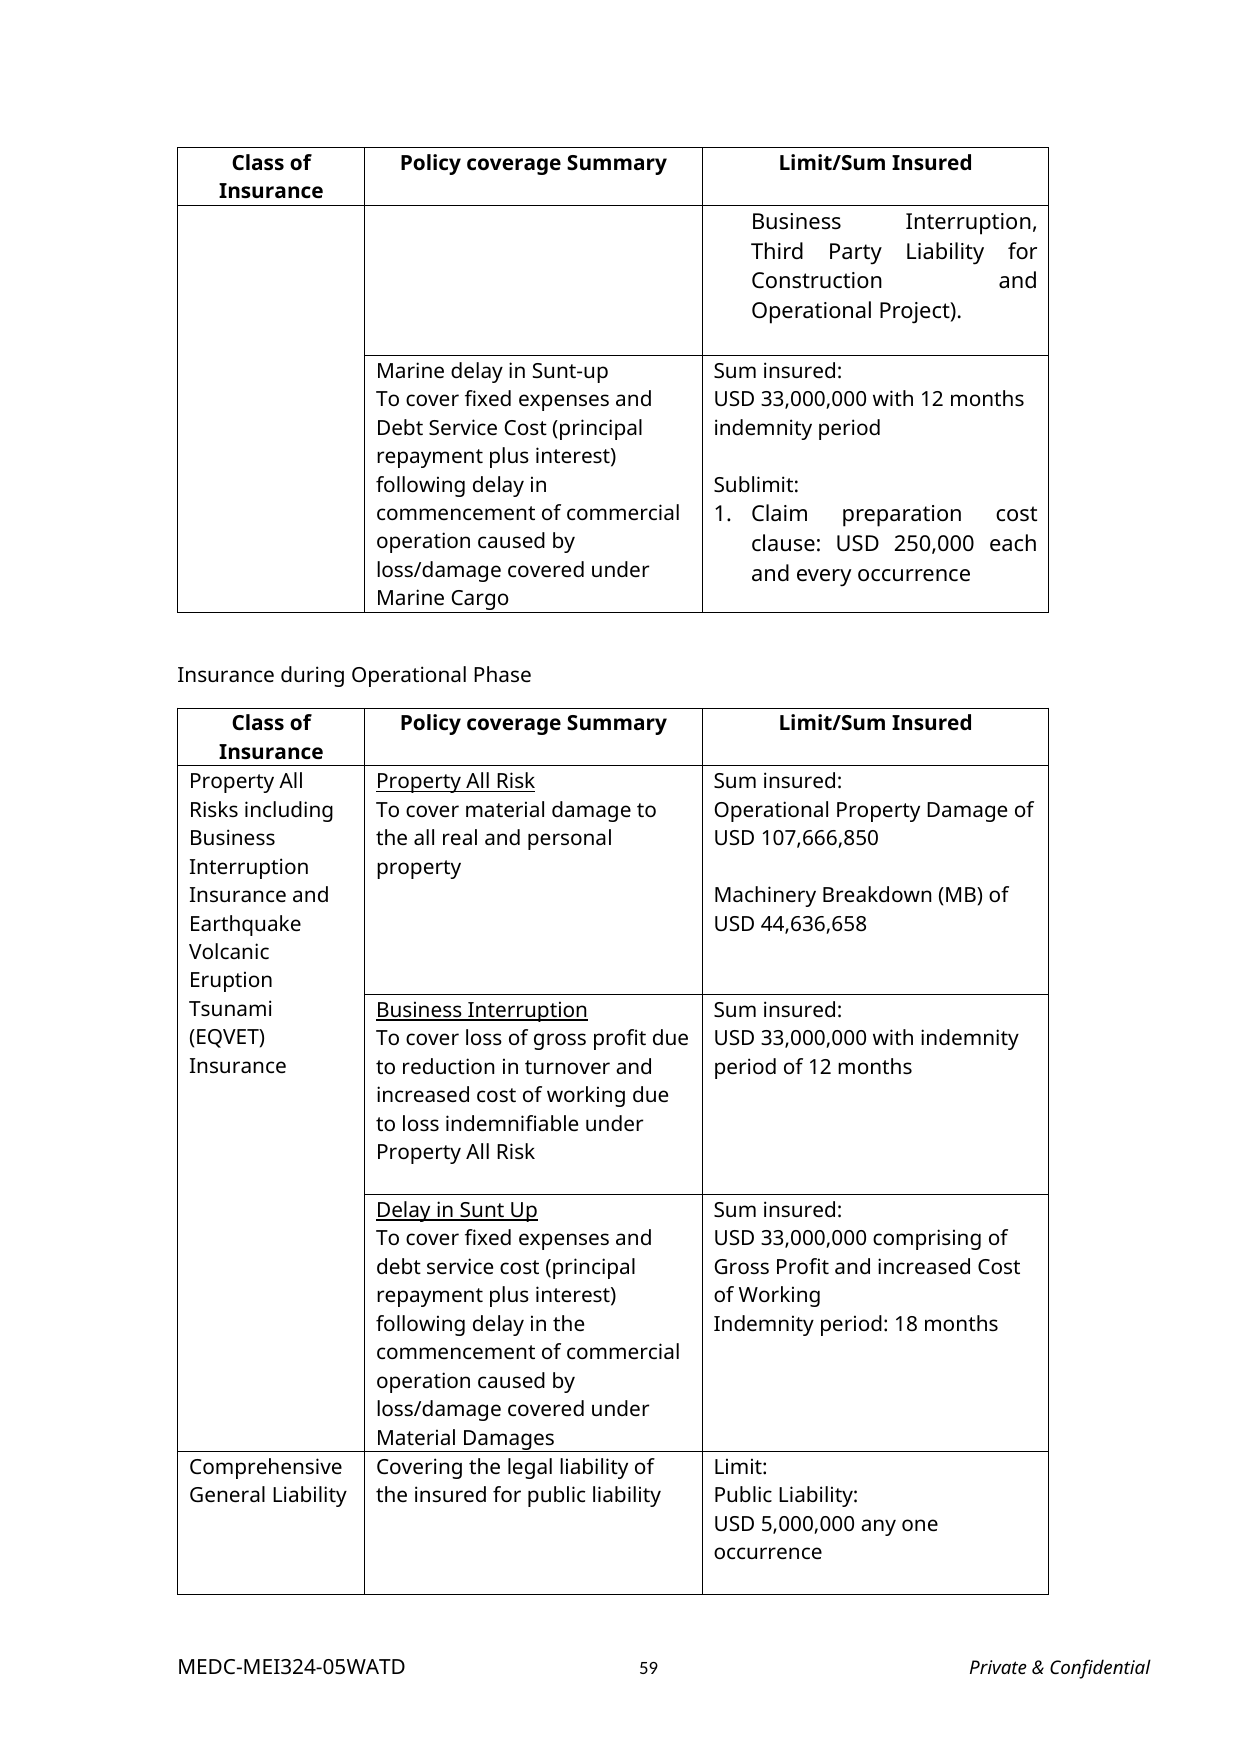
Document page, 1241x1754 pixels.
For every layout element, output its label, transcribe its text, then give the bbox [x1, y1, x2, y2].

table_cell Sum insured: USD 33,000,000 with indemnity period of 12 months [703, 995, 1048, 1194]
table_cell Business Interruption To cover loss of gross profit due to reduction in turnover and increased cost of working due to loss indemnifiable under Property All Risk [365, 995, 702, 1194]
table_cell Sum insured: Operational Property Damage of USD 107,666,850 Machinery Breakdown (MB) of USD 44,636,658 [703, 766, 1048, 994]
table_header Policy coverage Summary [365, 148, 702, 205]
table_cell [365, 206, 702, 355]
table_cell Property All Risks including Business Interruption Insurance and Earthquake Volcanic Eruption Tsunami (EQVET) Insurance [178, 766, 364, 1451]
text Insurance during Operational Phase [177, 660, 1122, 689]
table_cell Property All Risk To cover material damage to the all real and personal property [365, 766, 702, 994]
table_cell Comprehensive General Liability [178, 1452, 364, 1594]
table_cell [178, 206, 364, 612]
table_cell Sum insured: USD 33,000,000 comprising of Gross Profit and increased Cost of Working Indemnity period: 18 months [703, 1195, 1048, 1451]
table_header Policy coverage Summary [365, 709, 702, 765]
table_cell Sum insured: USD 33,000,000 with 12 months indemnity period Sublimit: Claim preparation cost clause: USD 250,000 each and every occurrence [703, 356, 1048, 612]
table_cell Covering the legal liability of the insured for public liability [365, 1452, 702, 1594]
table_cell Delay in Sunt Up To cover fixed expenses and debt service cost (principal repayment plus interest) following delay in the commencement of commercial operation caused by loss/damage covered under Material Damages [365, 1195, 702, 1451]
table_header Limit/Sum Insured [703, 709, 1048, 765]
table_header Limit/Sum Insured [703, 148, 1048, 205]
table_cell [703, 206, 1048, 355]
table_cell Limit: Public Liability: USD 5,000,000 any one occurrence [703, 1452, 1048, 1594]
table_header Class of Insurance [178, 709, 364, 765]
table_cell Marine delay in Sunt-up To cover fixed expenses and Debt Service Cost (principal repayment plus interest) following delay in commencement of commercial operation caused by loss/damage covered under Marine Cargo [365, 356, 702, 612]
table_header Class of Insurance [178, 148, 364, 205]
